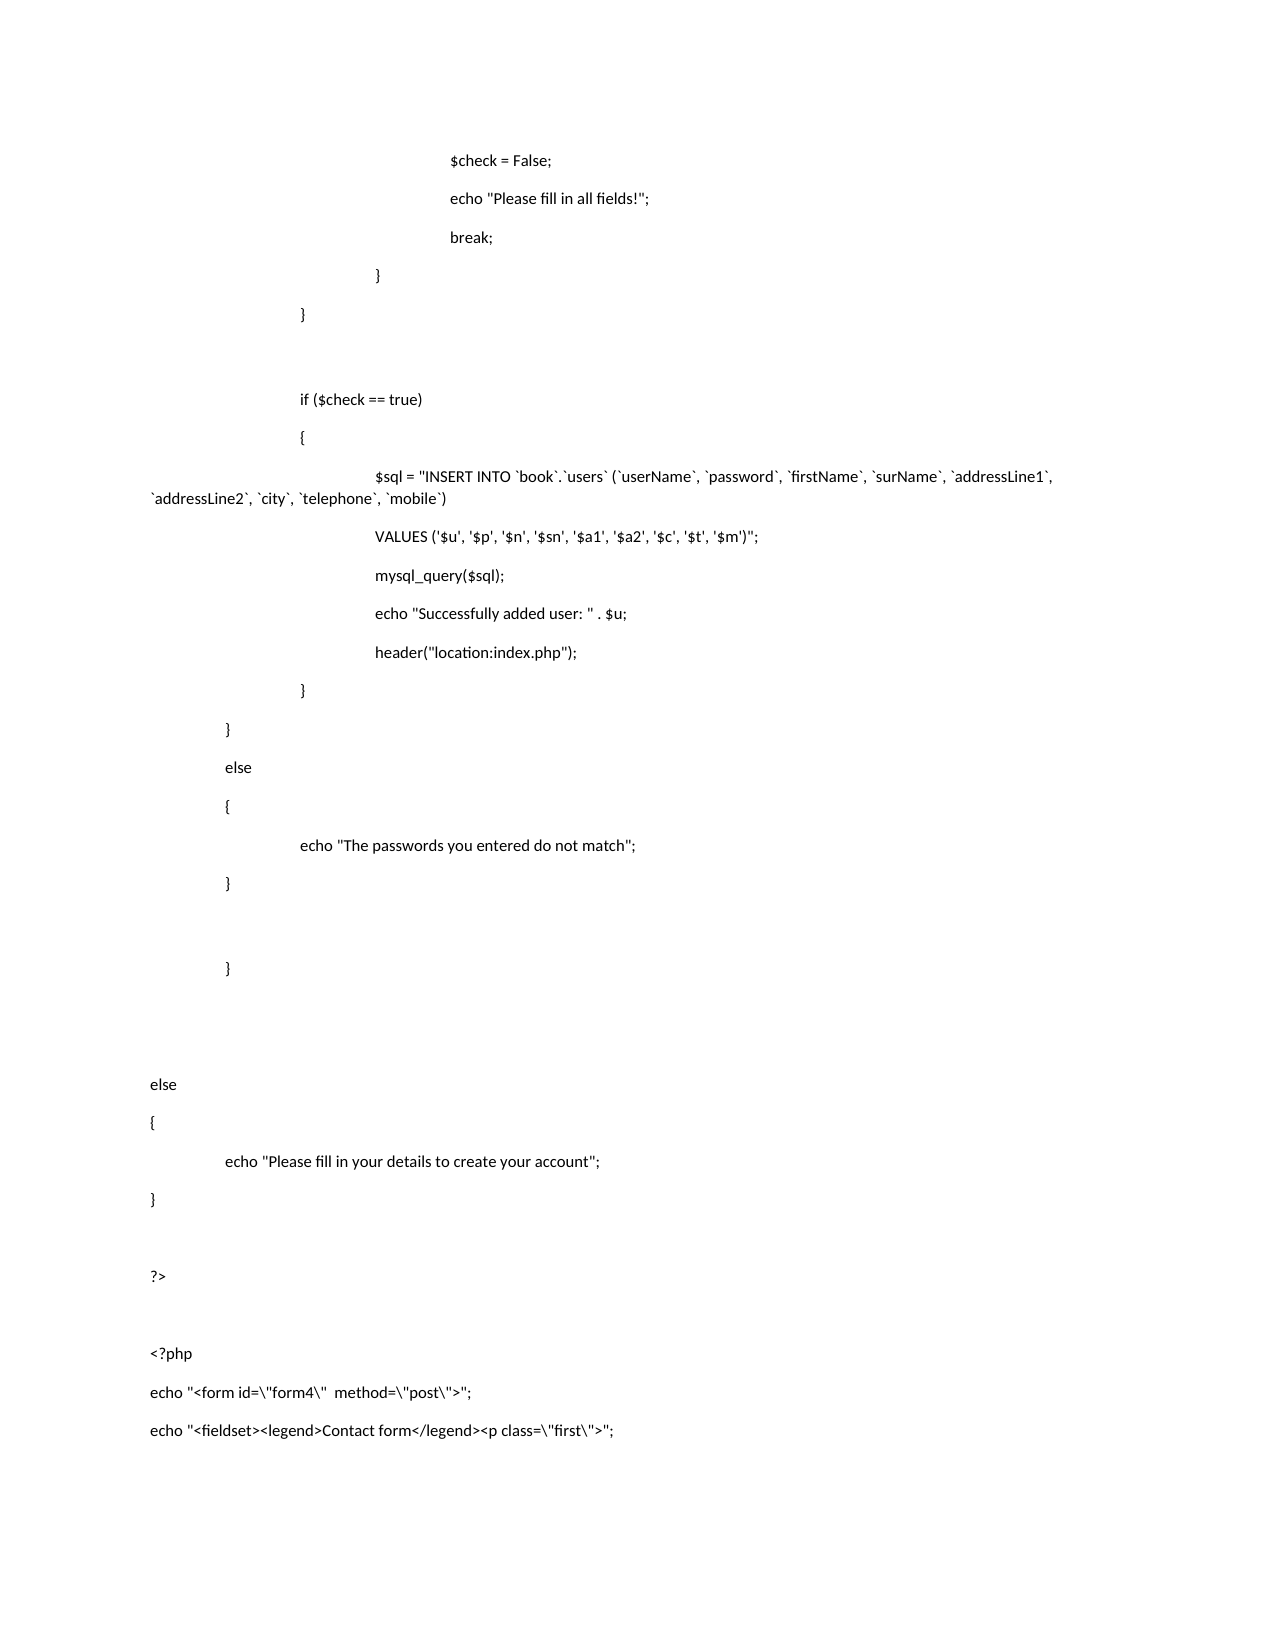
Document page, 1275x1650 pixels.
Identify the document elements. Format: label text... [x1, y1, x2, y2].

text echo "The passwords you entered do not match"; [150, 835, 1125, 855]
text } [150, 304, 1125, 324]
text echo "Successfully added user: " . $u; [150, 603, 1125, 624]
text ?> [150, 1266, 1125, 1287]
text $check = False; [150, 150, 1125, 170]
text $sql = "INSERT INTO `book`.`users` (`userName`, `password`, `firstName`, `surName`, `addressLine1`, `addressLine2`, `city`, `telephone`, `mobile`) [150, 466, 1125, 508]
text } [150, 266, 1125, 286]
text <?php [150, 1343, 1125, 1364]
text VALUES ('$u', '$p', '$n', '$sn', '$a1', '$a2', '$c', '$t', '$m')"; [150, 526, 1125, 547]
text if ($check == true) [150, 389, 1125, 409]
text echo "<fieldset><legend>Contact form</legend><p class=\"first\">"; [150, 1421, 1125, 1441]
text else [150, 1074, 1125, 1094]
text header("location:index.php"); [150, 642, 1125, 662]
text { [150, 427, 1125, 448]
text } [150, 681, 1125, 701]
text } [150, 873, 1125, 894]
text break; [150, 227, 1125, 247]
text echo "<form id=\"form4\" method=\"post\">"; [150, 1382, 1125, 1402]
text { [150, 796, 1125, 817]
text } [150, 1189, 1125, 1210]
text echo "Please fill in your details to create your account"; [150, 1151, 1125, 1171]
text } [150, 719, 1125, 739]
text else [150, 758, 1125, 778]
text { [150, 1112, 1125, 1133]
text echo "Please fill in all fields!"; [150, 188, 1125, 209]
text } [150, 958, 1125, 978]
text mysql_query($sql); [150, 565, 1125, 585]
